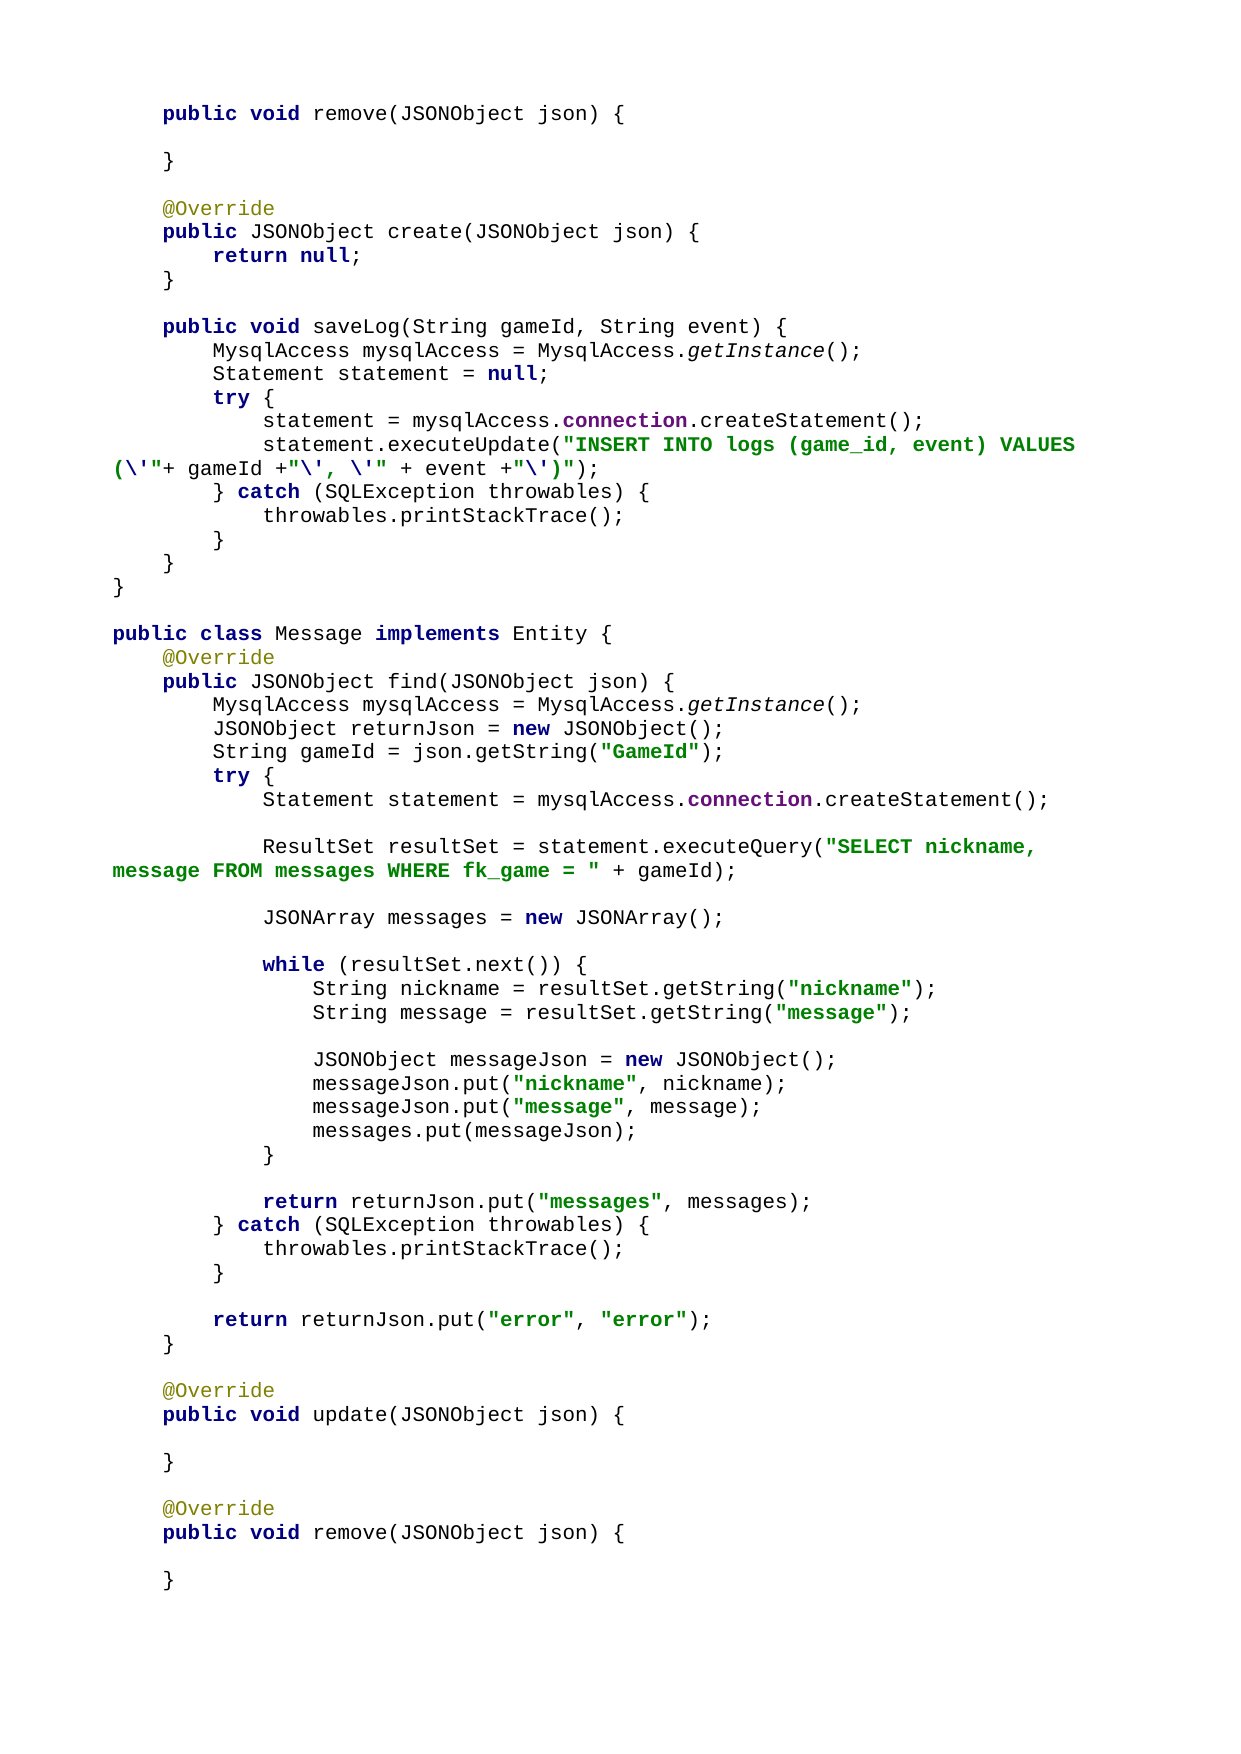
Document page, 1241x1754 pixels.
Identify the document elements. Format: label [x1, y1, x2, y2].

text [112, 623, 1128, 1593]
text [112, 103, 1128, 600]
